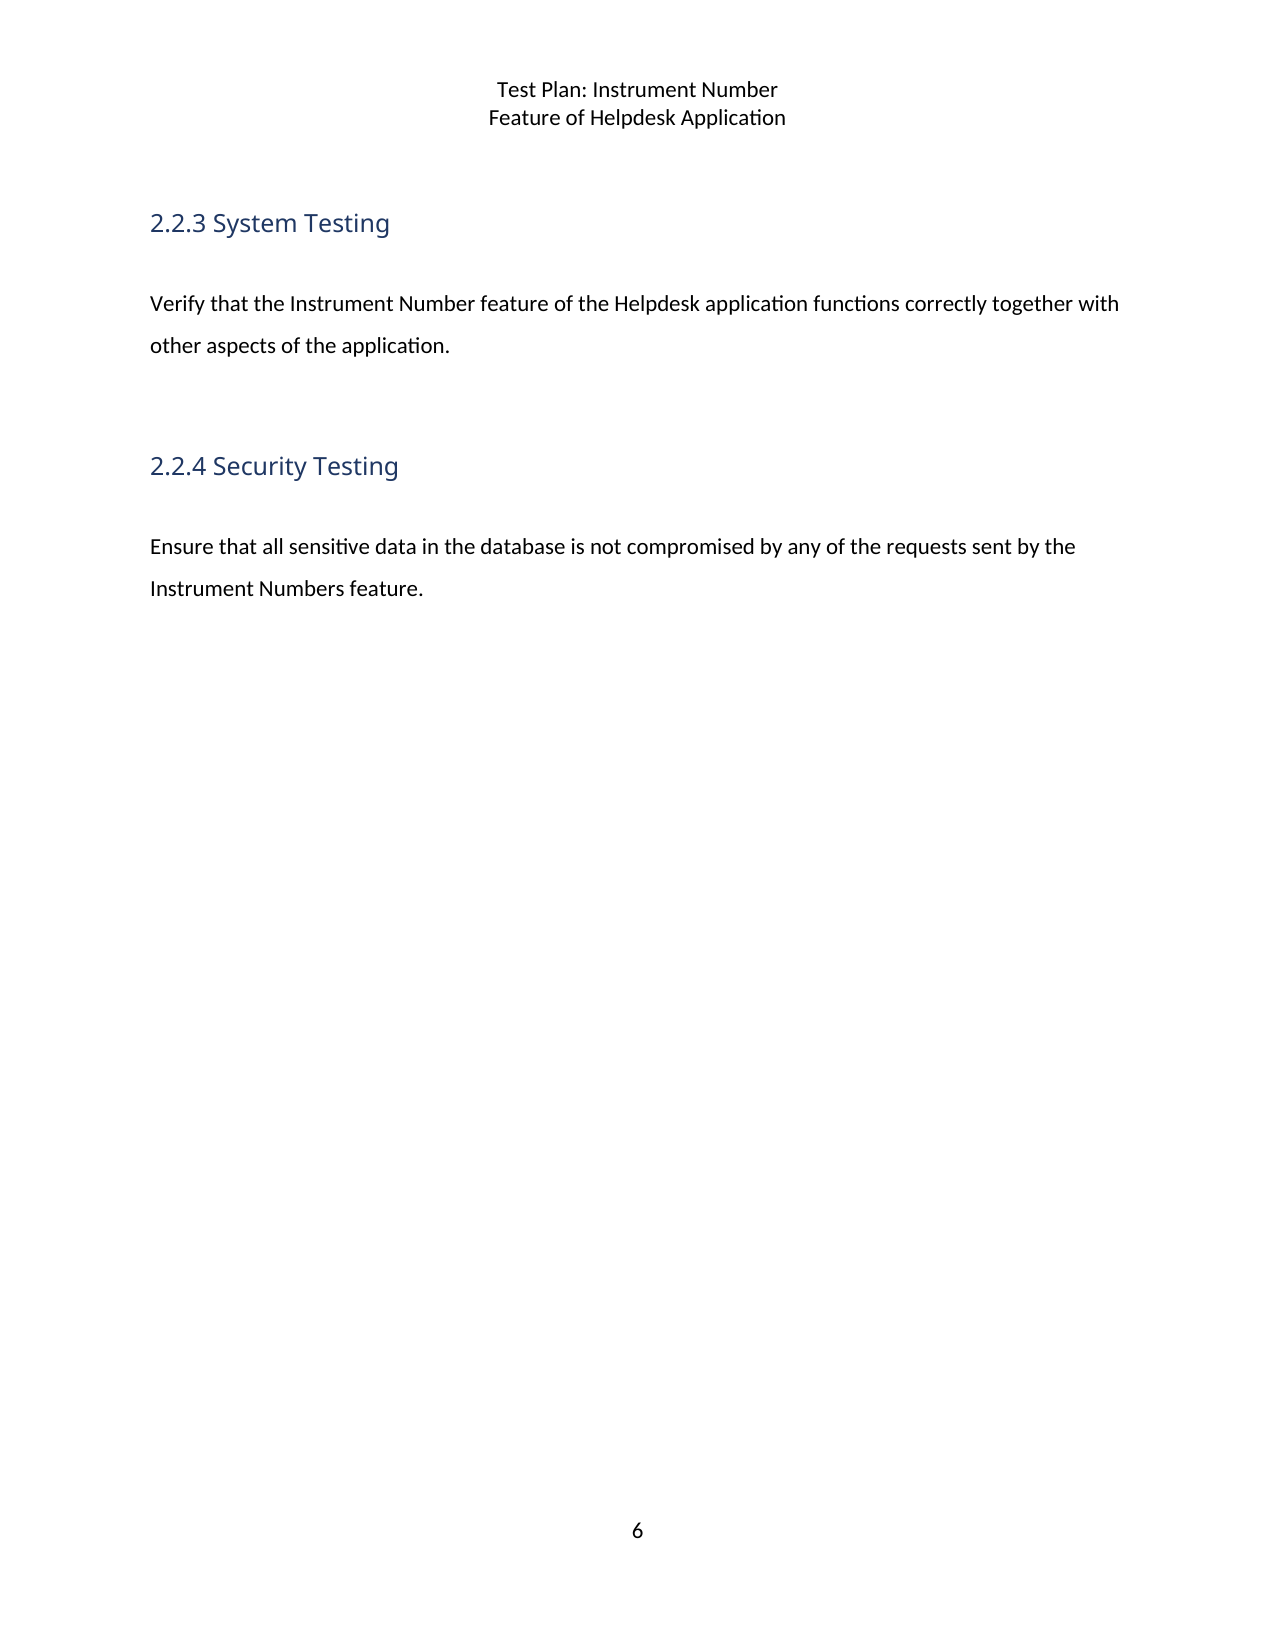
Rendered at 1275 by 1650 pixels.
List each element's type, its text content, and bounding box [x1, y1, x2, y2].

text Ensure that all sensitive data in the database is not compromised by any of the requests sent by the Instrument Numbers feature. [150, 532, 1125, 602]
text Verify that the Instrument Number feature of the Helpdesk application functions correctly together with other aspects of the application. [150, 289, 1125, 359]
subtitle 2.2.3 System Testing [150, 206, 1125, 240]
subtitle 2.2.4 Security Testing [150, 449, 1125, 483]
